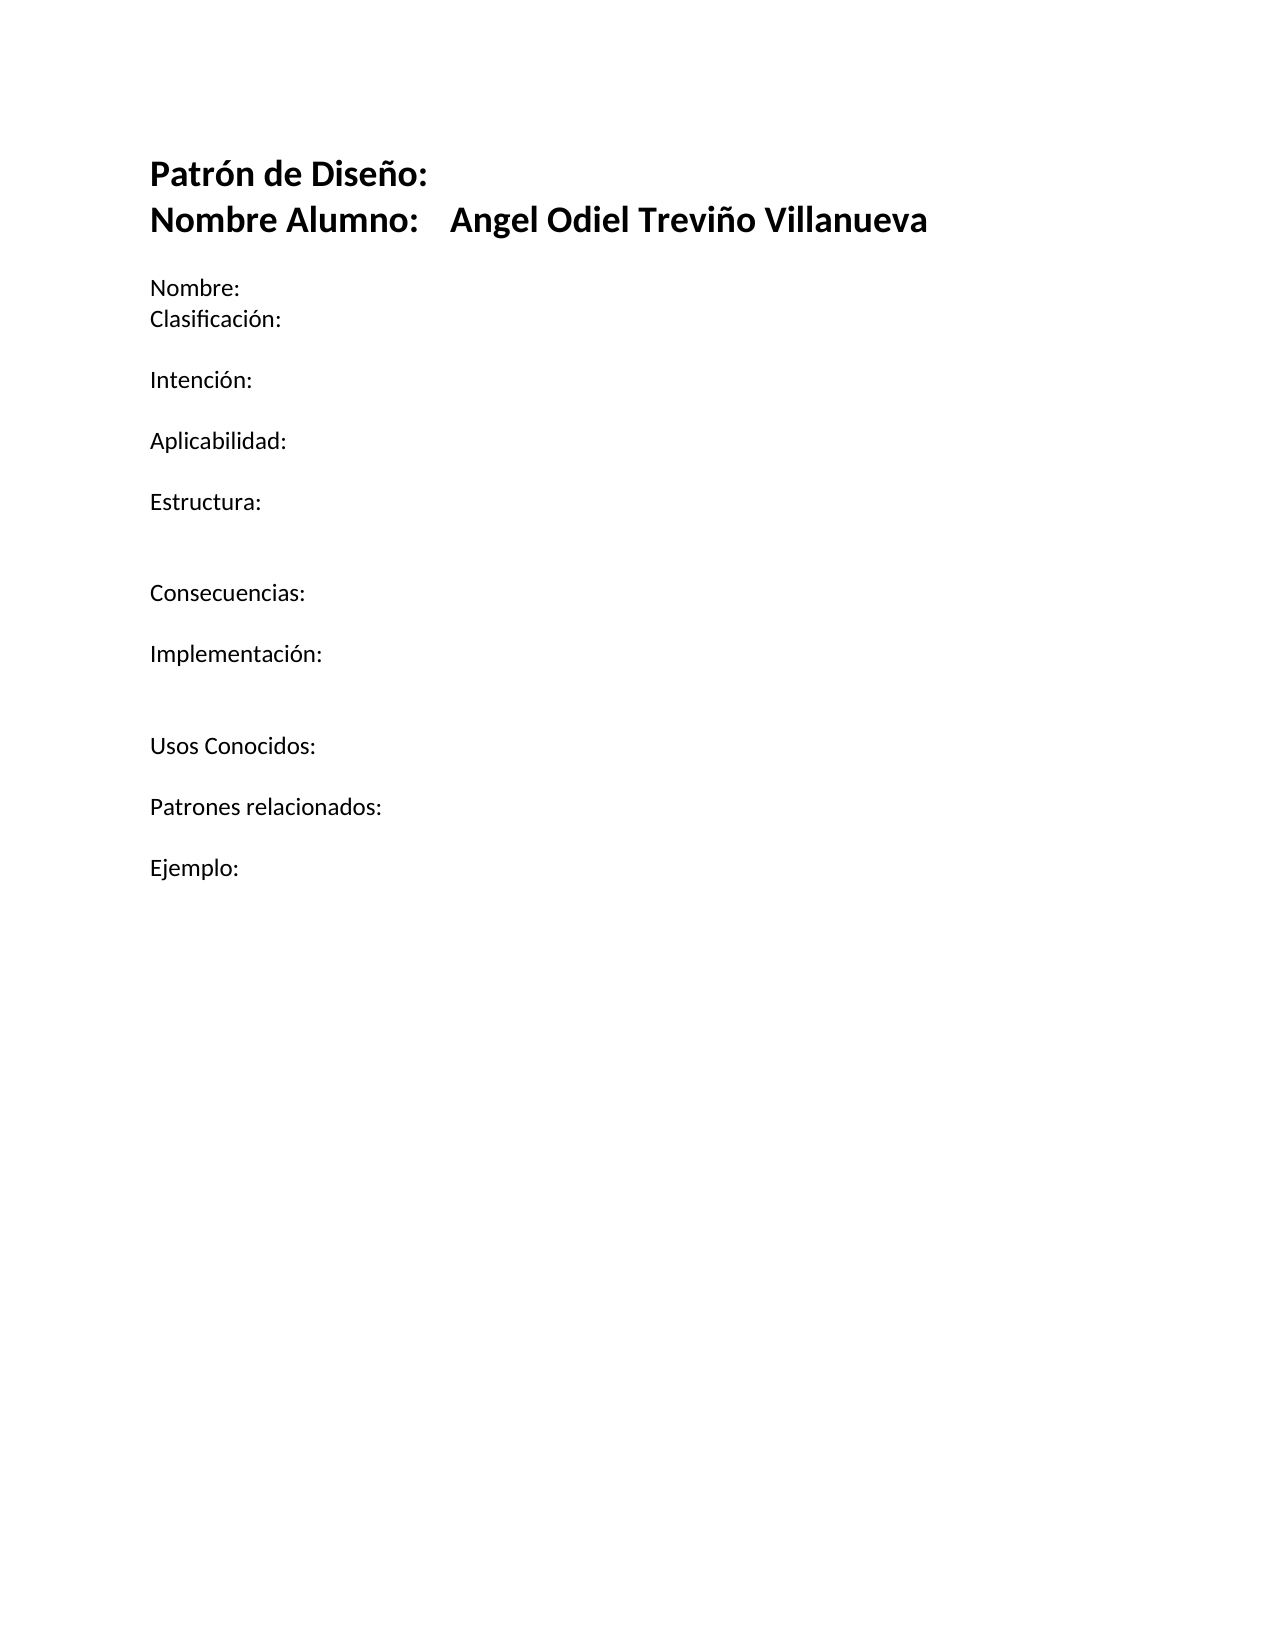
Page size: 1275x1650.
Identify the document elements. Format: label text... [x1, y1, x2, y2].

text Patrón de Diseño: [150, 150, 1125, 196]
text Nombre Alumno: Angel Odiel Treviño Villanueva [150, 196, 1125, 242]
text Intención: [150, 364, 1125, 394]
text Implementación: [150, 638, 1125, 669]
text Usos Conocidos: [150, 730, 1125, 761]
text Ejemplo: [150, 852, 1125, 883]
text Aplicabilidad: [150, 425, 1125, 455]
text Consecuencias: [150, 577, 1125, 608]
text Nombre: [150, 272, 1125, 303]
text Clasificación: [150, 303, 1125, 333]
text Estructura: [150, 486, 1125, 516]
text Patrones relacionados: [150, 791, 1125, 822]
